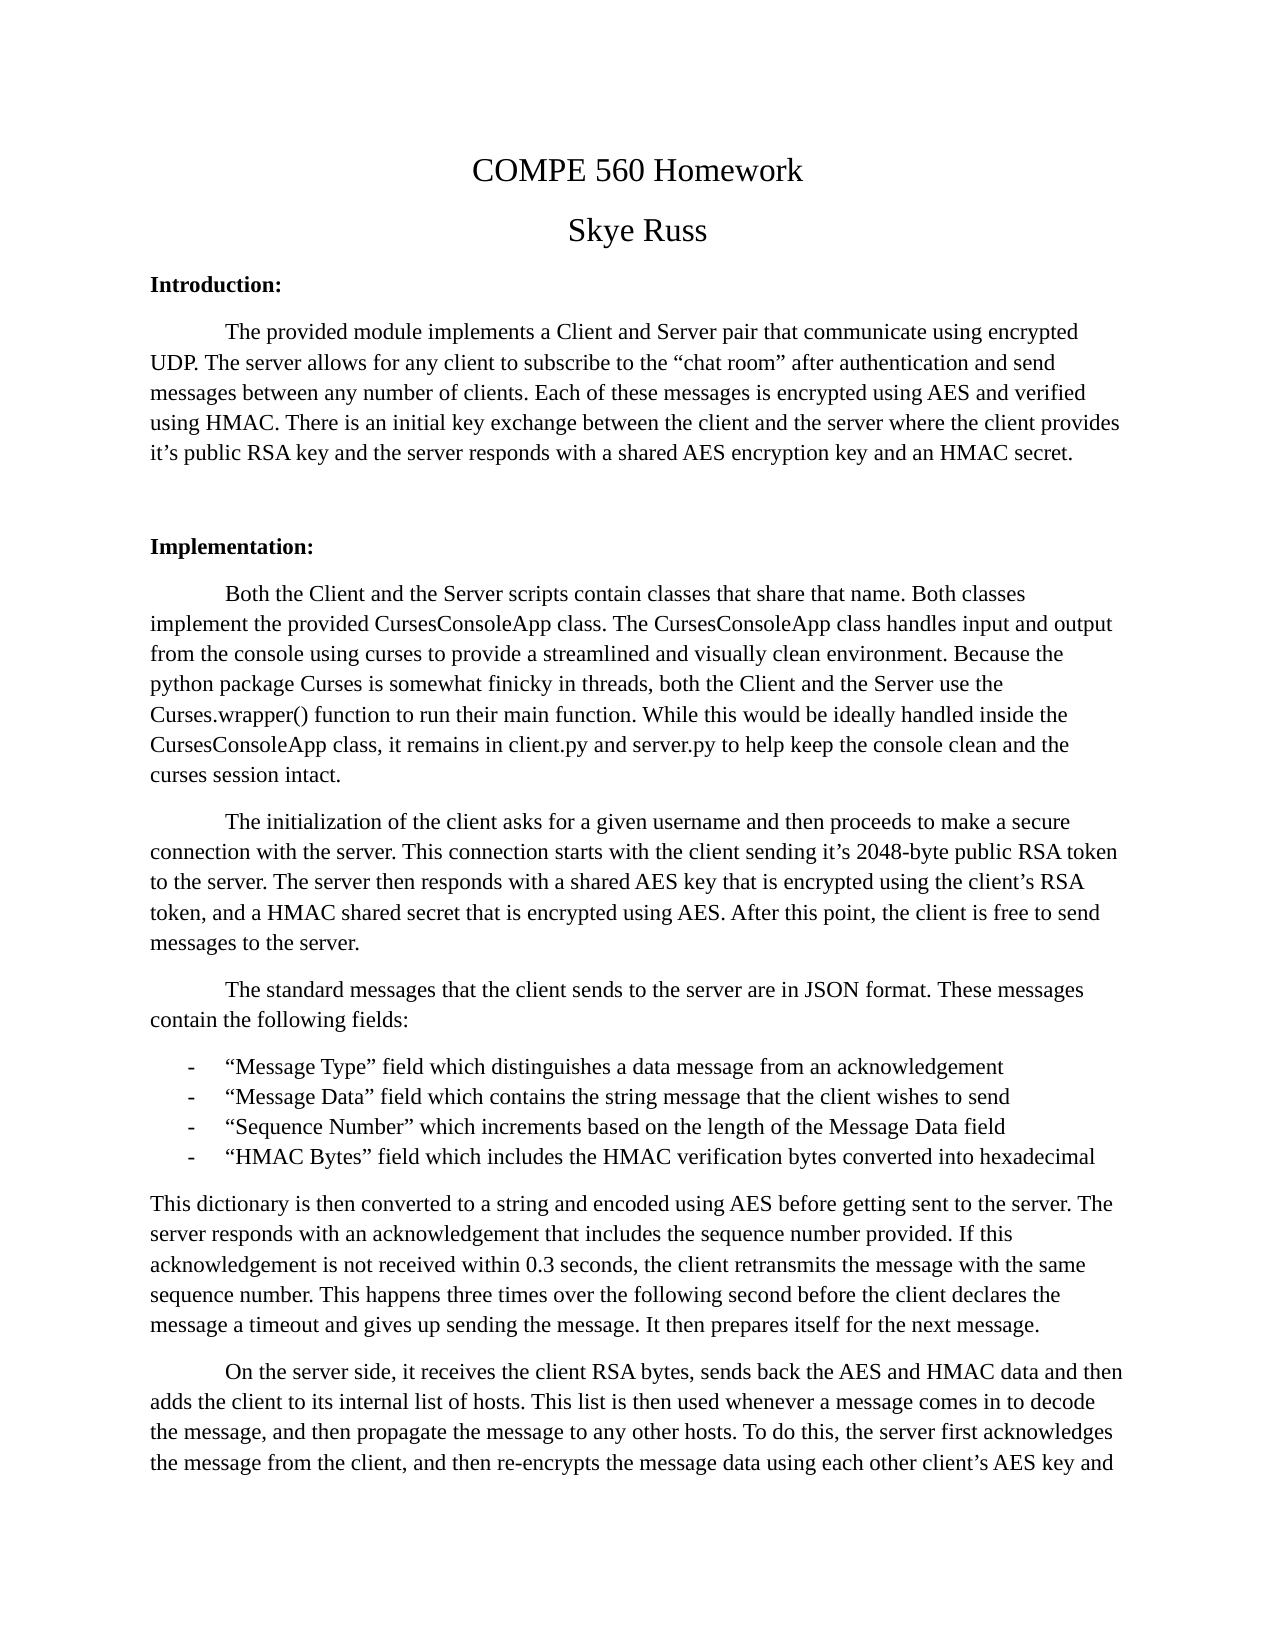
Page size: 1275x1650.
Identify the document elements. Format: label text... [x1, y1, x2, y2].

text The standard messages that the client sends to the server are in JSON format. These messages contain the following fields: [150, 976, 1125, 1032]
text The provided module implements a Client and Server pair that communicate using encrypted UDP. The server allows for any client to subscribe to the “chat room” after authentication and send messages between any number of clients. Each of these messages is encrypted using AES and verified using HMAC. There is an initial key exchange between the client and the server where the client provides it’s public RSA key and the server responds with a shared AES encryption key and an HMAC secret. [150, 318, 1125, 466]
text Introduction: [150, 271, 1125, 298]
text Both the Client and the Server scripts contain classes that share that name. Both classes implement the provided CursesConsoleApp class. The CursesConsoleApp class handles input and output from the console using curses to provide a streamlined and visually clean environment. Because the python package Curses is somewhat finicky in threads, both the Client and the Server use the Curses.wrapper() function to run their main function. While this would be ideally handled inside the CursesConsoleApp class, it remains in client.py and server.py to help keep the console clean and the curses session intact. [150, 580, 1125, 787]
list “Message Type” field which distinguishes a data message from an acknowledgement [187, 1053, 1125, 1079]
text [150, 1358, 1125, 1475]
text This dictionary is then converted to a string and encoded using AES before getting sent to the server. The server responds with an acknowledgement that includes the sequence number provided. If this acknowledgement is not received within 0.3 seconds, the client retransmits the message with the same sequence number. This happens three times over the following second before the client declares the message a timeout and gives up sending the message. It then prepares itself for the next message. [150, 1190, 1125, 1337]
list “Message Data” field which contains the string message that the client wishes to send [187, 1083, 1125, 1109]
text Implementation: [150, 533, 1125, 559]
list “HMAC Bytes” field which includes the HMAC verification bytes converted into hexadecimal [187, 1143, 1125, 1170]
list “Sequence Number” which increments based on the length of the Message Data field [187, 1113, 1125, 1139]
text COMPE 560 Homework [150, 150, 1125, 188]
text The initialization of the client asks for a given username and then proceeds to make a secure connection with the server. This connection starts with the client sending it’s 2048-byte public RSA token to the server. The server then responds with a shared AES key that is encrypted using the client’s RSA token, and a HMAC shared secret that is encrypted using AES. After this point, the client is free to send messages to the server. [150, 808, 1125, 955]
text Skye Russ [150, 211, 1125, 249]
